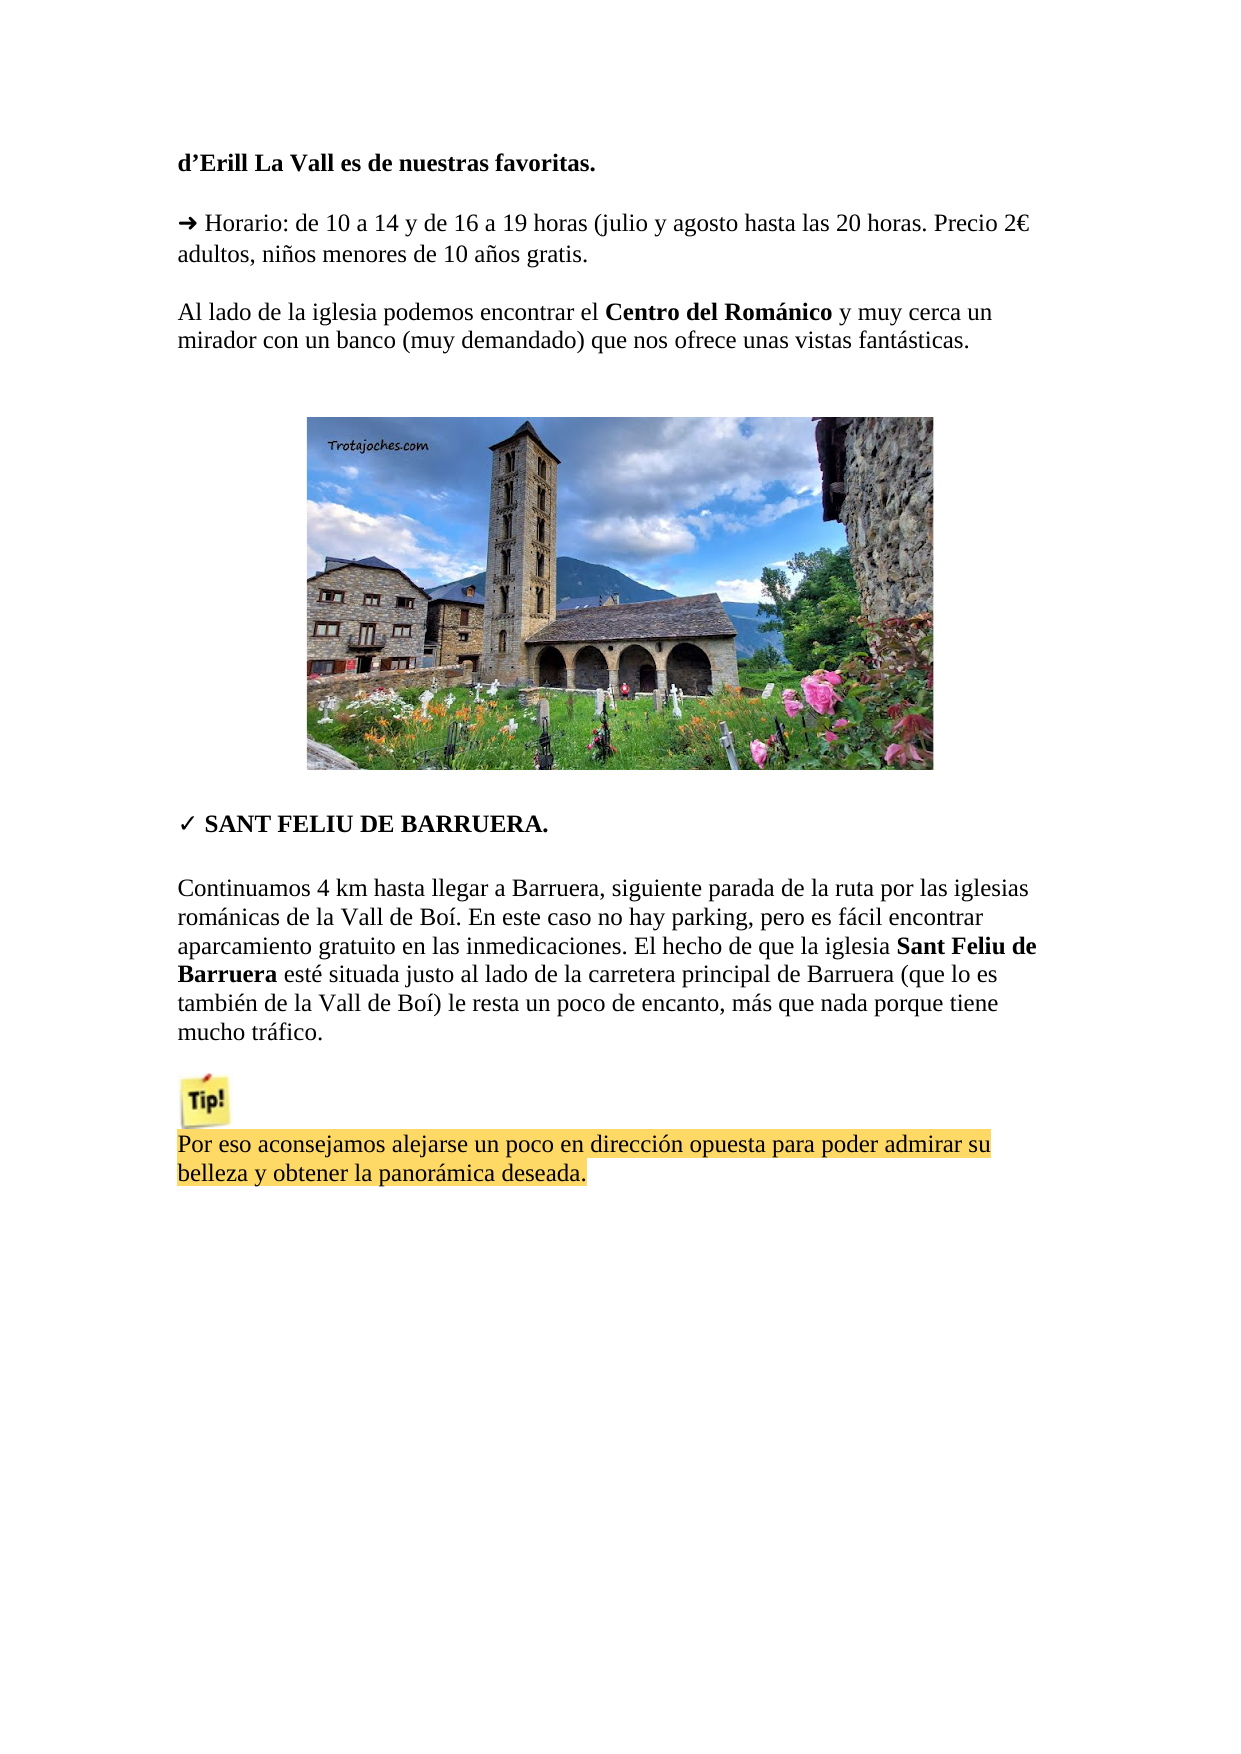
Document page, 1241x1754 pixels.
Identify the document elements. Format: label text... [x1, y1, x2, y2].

text Por eso aconsejamos alejarse un poco en dirección opuesta para poder admirar su belleza y obtener la panorámica deseada. [587, 1129, 1063, 1186]
picture [177, 1073, 234, 1129]
text Continuamos 4 km hasta llegar a Barruera, siguiente parada de la ruta por las iglesias románicas de la Vall de Boí. En este caso no hay parking, pero es fácil encontrar aparcamiento gratuito en las inmedicaciones. El hecho de que la iglesia Sant Feliu de Barruera esté situada justo al lado de la carretera principal de Barruera (que lo es también de la Vall de Boí) le resta un poco de encanto, más que nada porque tiene mucho tráfico. [177, 873, 1063, 1074]
picture [306, 417, 934, 770]
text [177, 148, 1063, 268]
text Al lado de la iglesia podemos encontrar el Centro del Románico y muy cerca un mirador con un banco (muy demandado) que nos ofrece unas vistas fantásticas. [177, 297, 1063, 354]
text ✓ SANT FELIU DE BARRUERA. [177, 806, 1063, 840]
